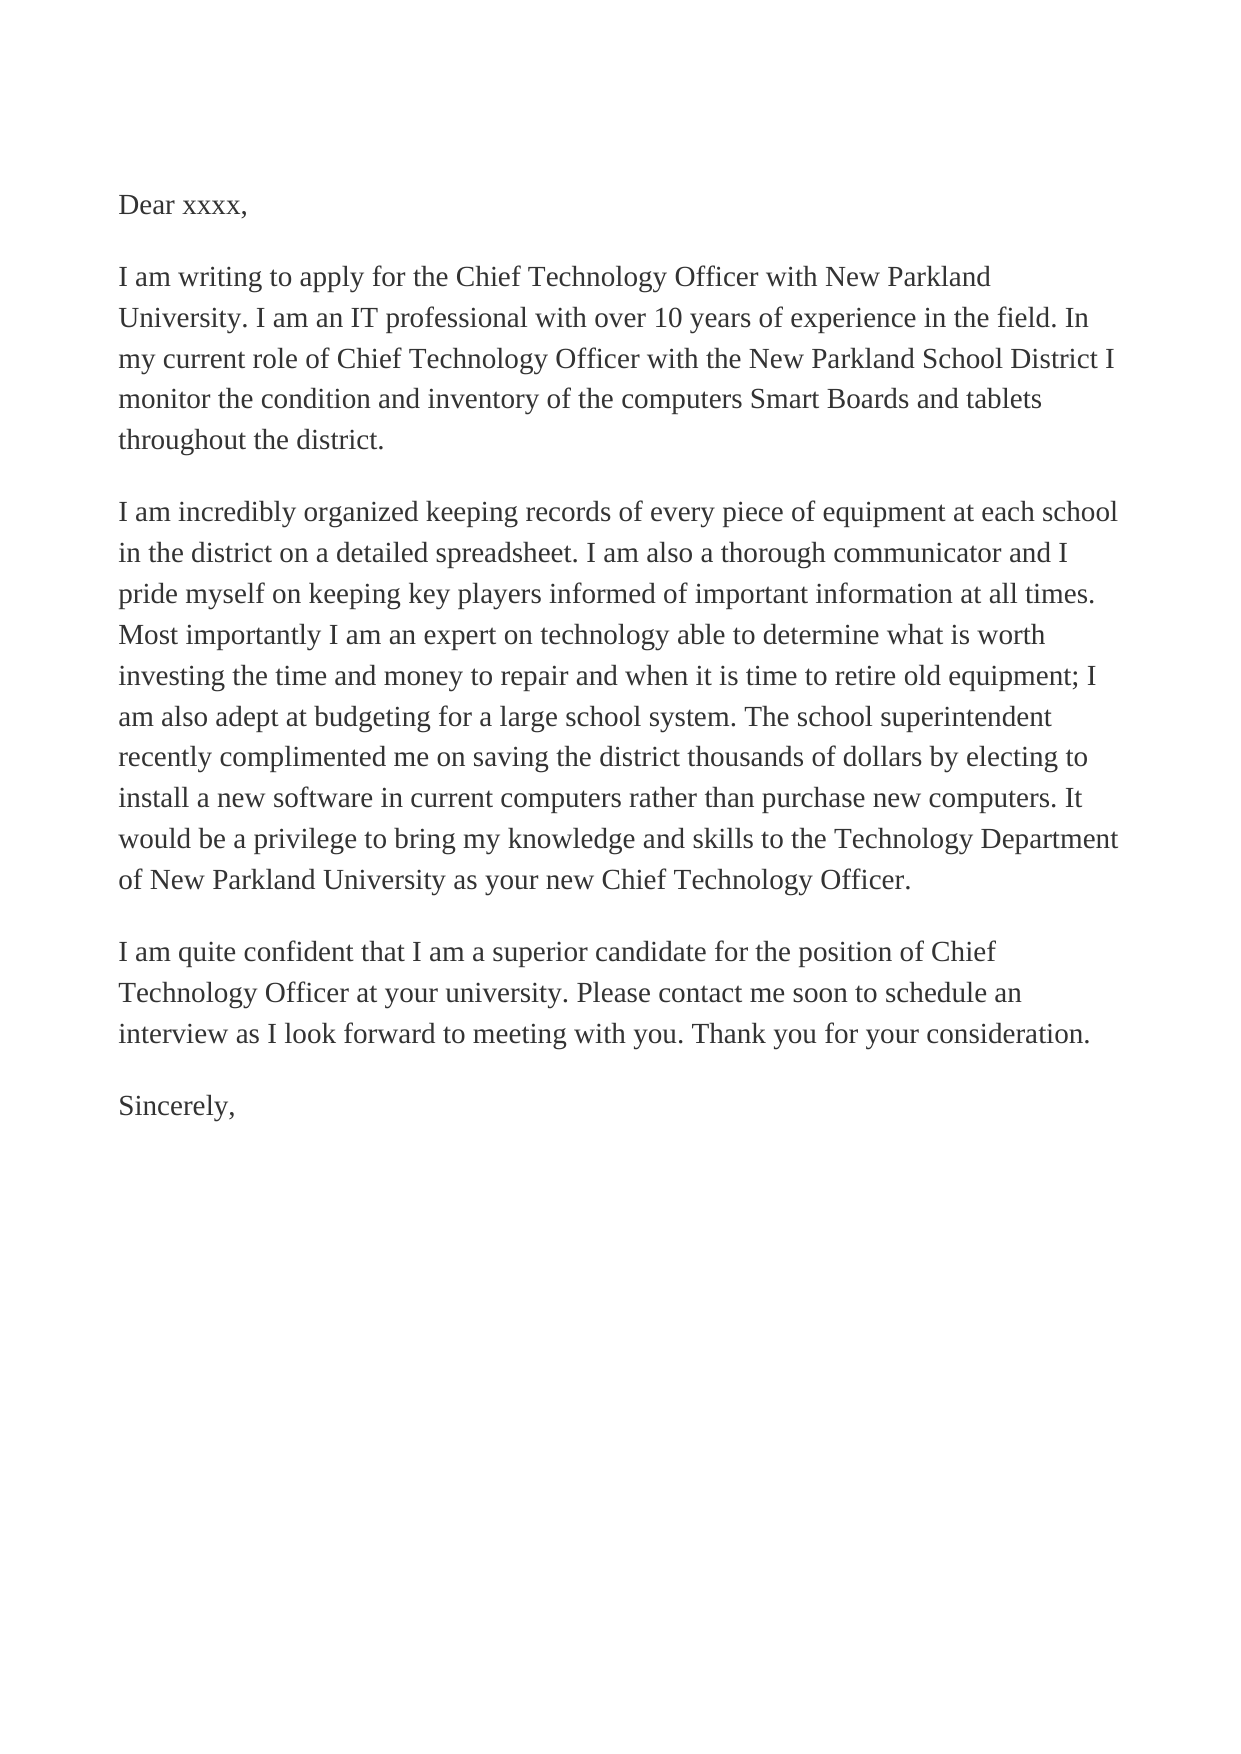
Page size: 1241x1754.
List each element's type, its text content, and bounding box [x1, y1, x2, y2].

text I am quite confident that I am a superior candidate for the position of Chief Technology Officer at your university. Please contact me soon to schedule an interview as I look forward to meeting with you. Thank you for your consideration. [118, 927, 1122, 1049]
text I am writing to apply for the Chief Technology Officer with New Parkland University. I am an IT professional with over 10 years of experience in the field. In my current role of Chief Technology Officer with the New Parkland School District I monitor the condition and inventory of the computers Smart Boards and tablets throughout the district. [118, 252, 1122, 456]
text I am incredibly organized keeping records of every piece of equipment at each school in the district on a detailed spreadsheet. I am also a thorough communicator and I pride myself on keeping key players informed of important information at all times. Most importantly I am an expert on technology able to determine what is worth investing the time and money to repair and when it is time to retire old equipment; I am also adept at budgeting for a large school system. The school superintendent recently complimented me on saving the district thousands of dollars by electing to install a new software in current computers rather than purchase new computers. It would be a privilege to bring my knowledge and skills to the Technology Department of New Parkland University as your new Chief Technology Officer. [118, 487, 1122, 896]
text Dear xxxx, [118, 180, 1122, 221]
text Sincerely, [118, 1081, 1122, 1121]
